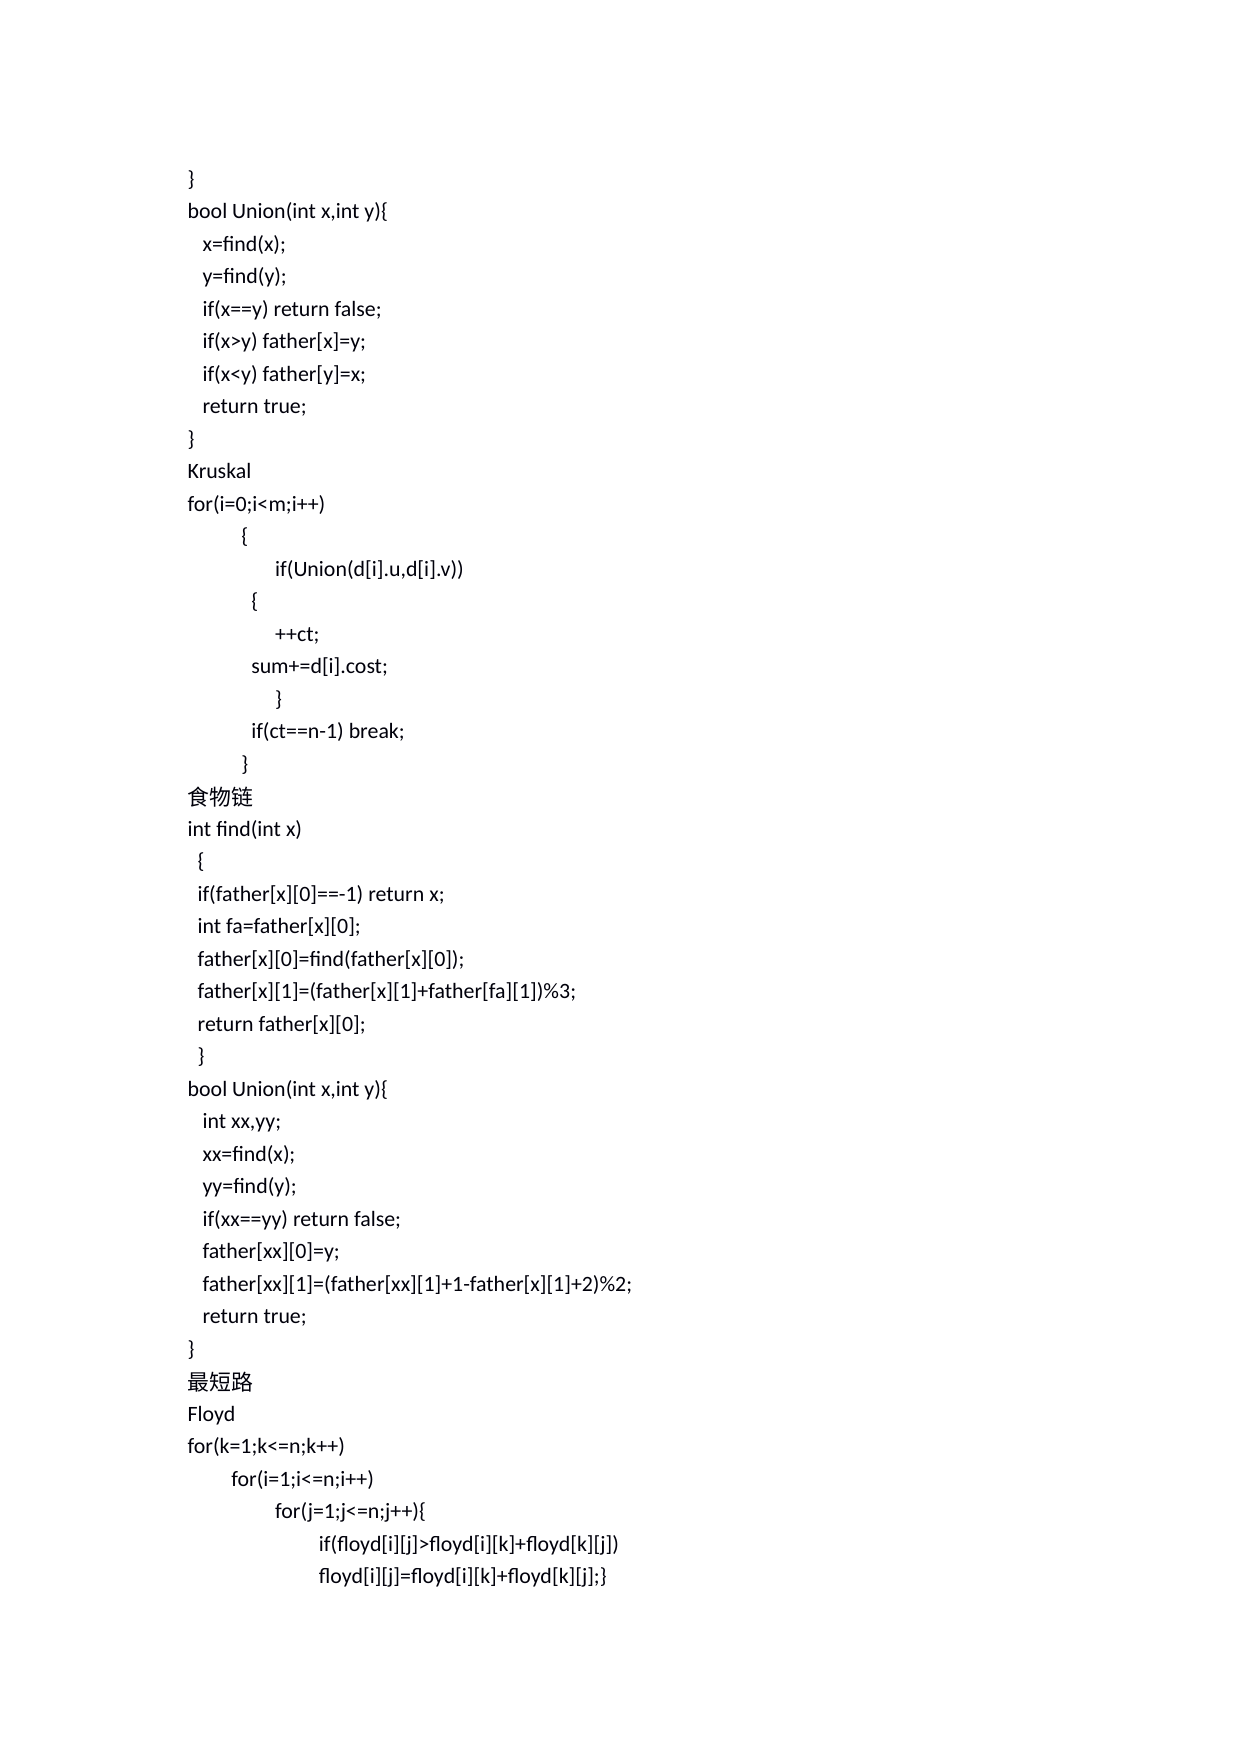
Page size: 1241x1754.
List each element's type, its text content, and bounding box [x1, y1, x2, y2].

text if(xx==yy) return false; [187, 1202, 1053, 1234]
text int xx,yy; [187, 1104, 1053, 1137]
text for(k=1;k<=n;k++) [187, 1429, 1053, 1462]
text father[x][1]=(father[x][1]+father[fa][1])%3; [187, 974, 1053, 1007]
text bool Union(int x,int y){ [187, 1072, 1053, 1104]
text if(Union(d[i].u,d[i].v)) [187, 552, 1053, 584]
text for(j=1;j<=n;j++){ [187, 1494, 1053, 1527]
text x=find(x); [187, 227, 1053, 259]
text if(father[x][0]==-1) return x; [187, 877, 1053, 909]
text int fa=father[x][0]; [187, 909, 1053, 942]
text 最短路 [187, 1364, 1053, 1397]
text xx=find(x); [187, 1137, 1053, 1169]
text father[xx][1]=(father[xx][1]+1-father[x][1]+2)%2; [187, 1267, 1053, 1299]
text floyd[i][j]=floyd[i][k]+floyd[k][j];} [187, 1559, 1053, 1592]
text } [187, 162, 1053, 194]
text } [187, 422, 1053, 454]
text } [187, 682, 1053, 714]
text return true; [187, 389, 1053, 422]
text int find(int x) [187, 812, 1053, 844]
text if(x<y) father[y]=x; [187, 357, 1053, 389]
text father[xx][0]=y; [187, 1234, 1053, 1267]
text sum+=d[i].cost; [187, 649, 1053, 682]
text if(floyd[i][j]>floyd[i][k]+floyd[k][j]) [187, 1527, 1053, 1559]
text father[x][0]=find(father[x][0]); [187, 942, 1053, 974]
text if(ct==n-1) break; [187, 714, 1053, 747]
text yy=find(y); [187, 1169, 1053, 1202]
text } [187, 1039, 1053, 1072]
text if(x>y) father[x]=y; [187, 324, 1053, 357]
text { [187, 844, 1053, 877]
text ++ct; [187, 617, 1053, 649]
text for(i=0;i<m;i++) [187, 487, 1053, 519]
text y=find(y); [187, 259, 1053, 292]
text { [187, 519, 1053, 552]
text Floyd [187, 1397, 1053, 1429]
text 食物链 [187, 779, 1053, 812]
text if(x==y) return false; [187, 292, 1053, 324]
text } [187, 1332, 1053, 1364]
text for(i=1;i<=n;i++) [187, 1462, 1053, 1494]
text { [187, 584, 1053, 617]
text bool Union(int x,int y){ [187, 194, 1053, 227]
text Kruskal [187, 454, 1053, 487]
text } [187, 747, 1053, 779]
text return father[x][0]; [187, 1007, 1053, 1039]
text return true; [187, 1299, 1053, 1332]
